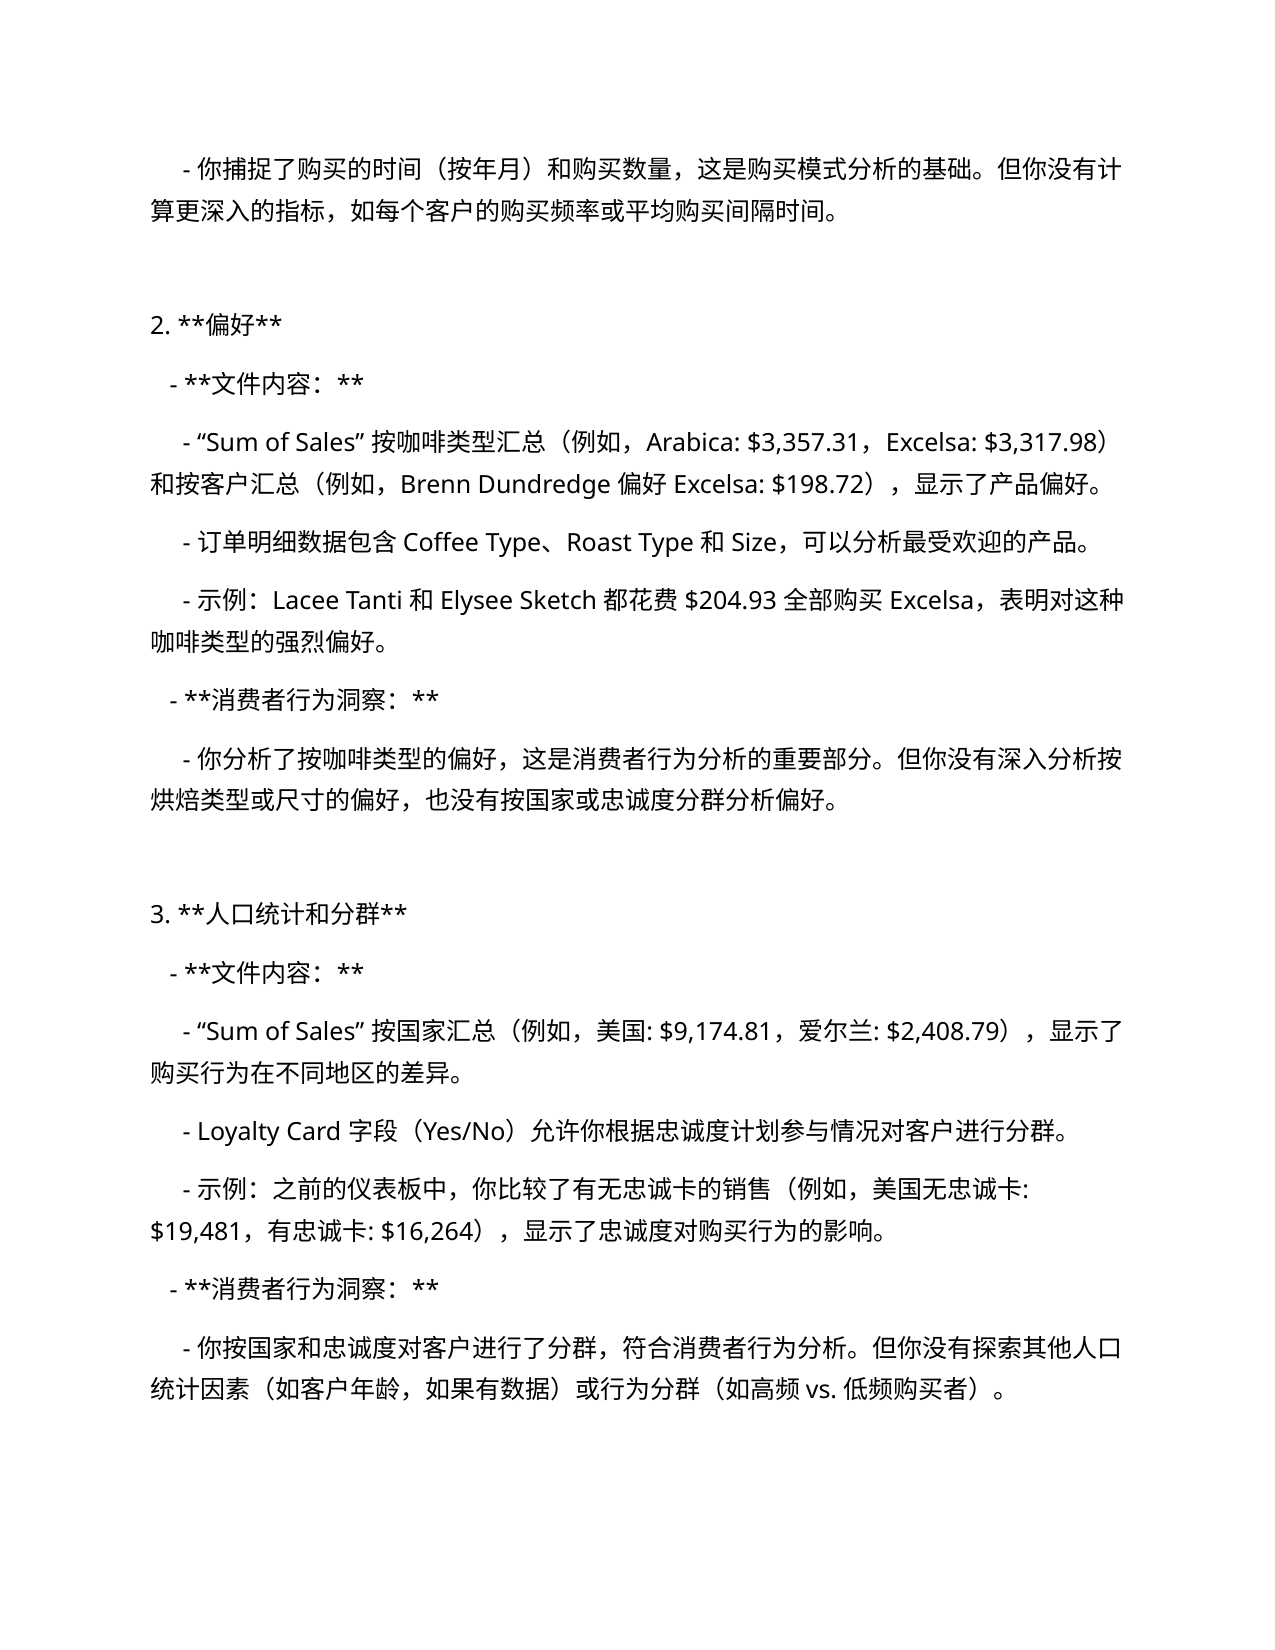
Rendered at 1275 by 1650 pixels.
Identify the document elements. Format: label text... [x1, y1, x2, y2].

text - 你捕捉了购买的时间（按年月）和购买数量，这是购买模式分析的基础。但你没有计算更深入的指标，如每个客户的购买频率或平均购买间隔时间。 [150, 150, 1125, 228]
text - 订单明细数据包含 Coffee Type、Roast Type 和 Size，可以分析最受欢迎的产品。 [150, 522, 1125, 559]
text - 示例：之前的仪表板中，你比较了有无忠诚卡的销售（例如，美国无忠诚卡: $19,481，有忠诚卡: $16,264），显示了忠诚度对购买行为的影响。 [150, 1170, 1125, 1248]
text - **文件内容：** [150, 364, 1125, 400]
text - “Sum of Sales” 按咖啡类型汇总（例如，Arabica: $3,357.31，Excelsa: $3,317.98）和按客户汇总（例如，Brenn Dundredge 偏好 Excelsa: $198.72），显示了产品偏好。 [150, 422, 1125, 500]
text 2. **偏好** [150, 306, 1125, 342]
text - Loyalty Card 字段（Yes/No）允许你根据忠诚度计划参与情况对客户进行分群。 [150, 1112, 1125, 1148]
text - 你按国家和忠诚度对客户进行了分群，符合消费者行为分析。但你没有探索其他人口统计因素（如客户年龄，如果有数据）或行为分群（如高频 vs. 低频购买者）。 [150, 1328, 1125, 1406]
text - “Sum of Sales” 按国家汇总（例如，美国: $9,174.81，爱尔兰: $2,408.79），显示了购买行为在不同地区的差异。 [150, 1012, 1125, 1089]
text - **消费者行为洞察：** [150, 1270, 1125, 1306]
text - 示例：Lacee Tanti 和 Elysee Sketch 都花费 $204.93 全部购买 Excelsa，表明对这种咖啡类型的强烈偏好。 [150, 581, 1125, 659]
text - **消费者行为洞察：** [150, 681, 1125, 717]
text - **文件内容：** [150, 953, 1125, 989]
text 3. **人口统计和分群** [150, 895, 1125, 931]
text - 你分析了按咖啡类型的偏好，这是消费者行为分析的重要部分。但你没有深入分析按烘焙类型或尺寸的偏好，也没有按国家或忠诚度分群分析偏好。 [150, 739, 1125, 817]
